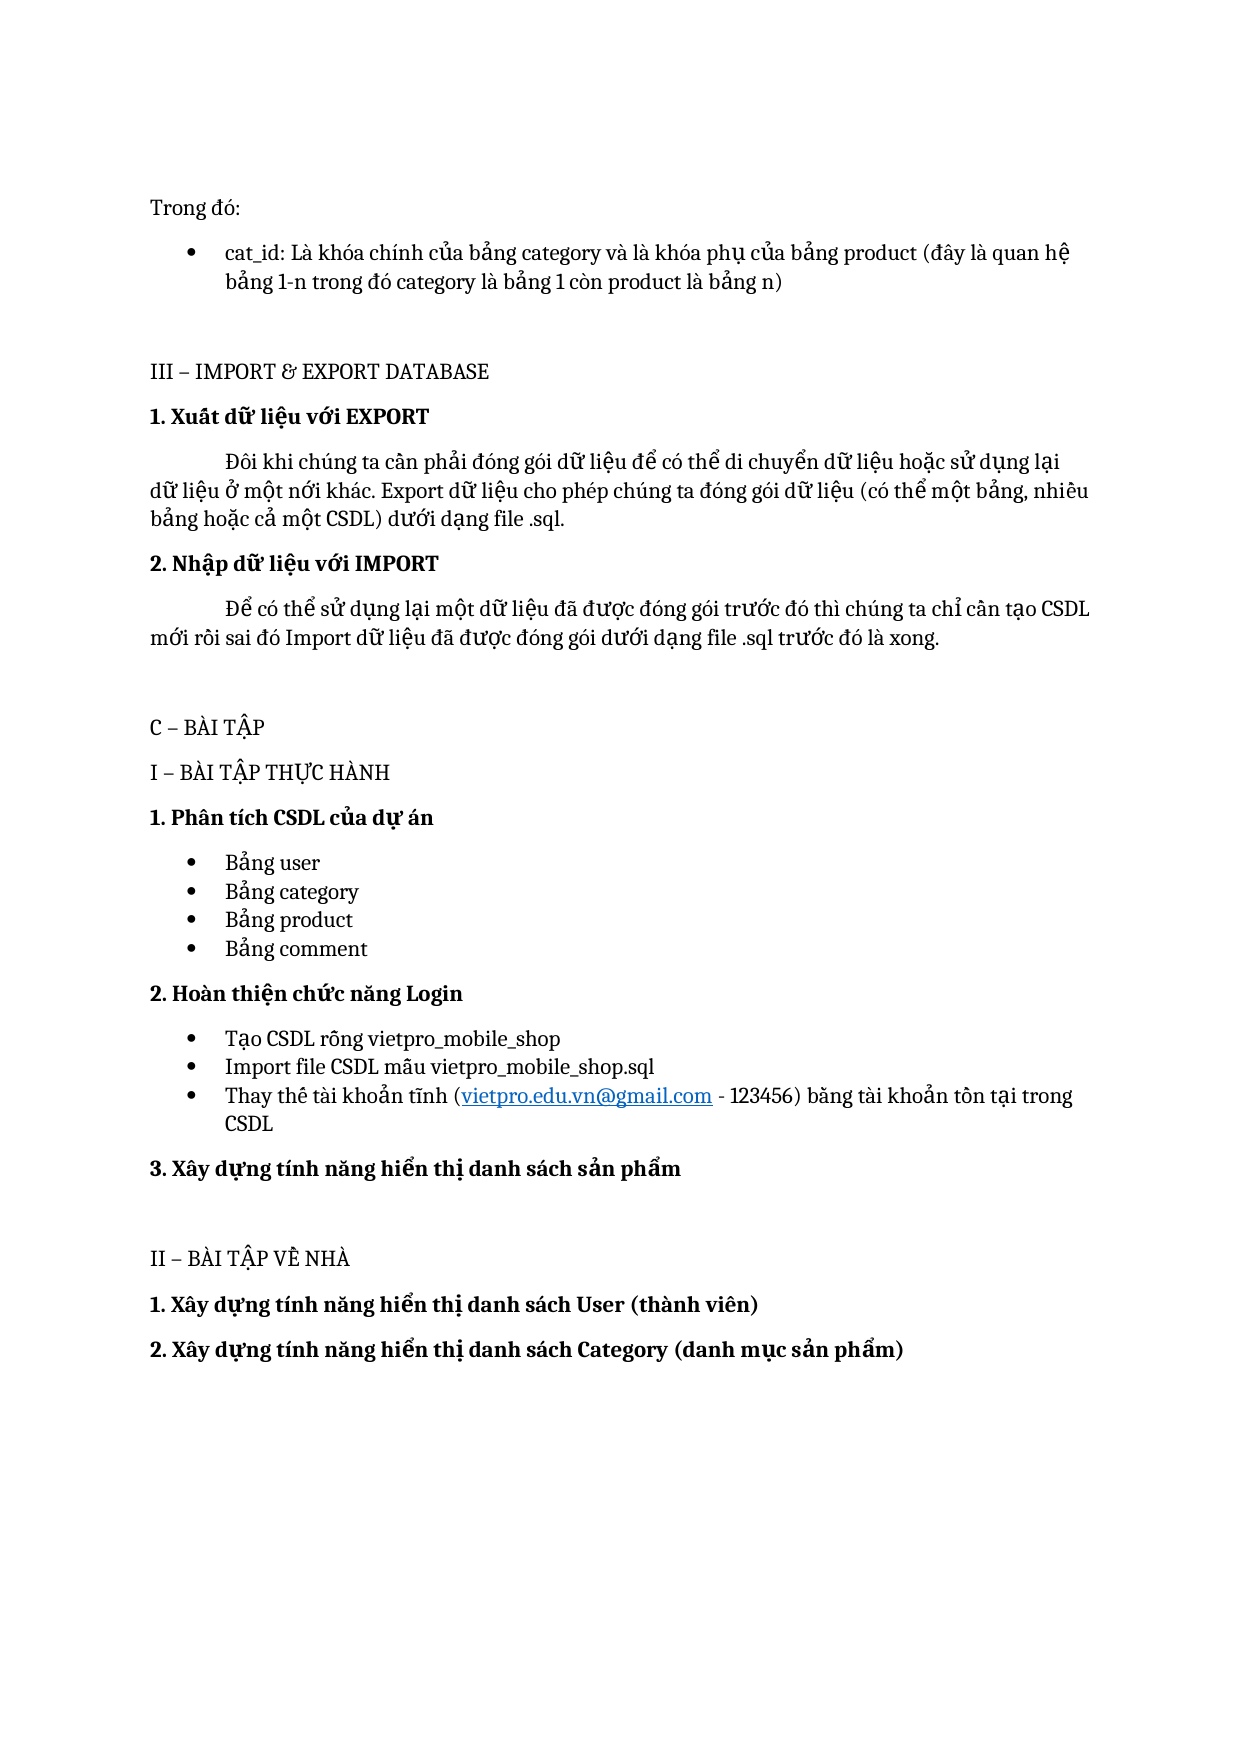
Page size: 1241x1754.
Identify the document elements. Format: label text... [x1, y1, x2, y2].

list Bảng product [187, 907, 1090, 933]
text 1. Phân tích CSDL của dự án [150, 805, 1090, 831]
text Trong đó: [150, 195, 1090, 221]
text 1. Xuất dữ liệu với EXPORT [150, 404, 1090, 430]
list Tạo CSDL rỗng vietpro_mobile_shop [187, 1026, 1090, 1052]
list Bảng user [187, 850, 1090, 876]
text 2. Nhập dữ liệu với IMPORT [150, 551, 1090, 577]
text C – BÀI TẬP [150, 715, 1090, 741]
text Đôi khi chúng ta cần phải đóng gói dữ liệu để có thể di chuyển dữ liệu hoặc sử dụng lại dữ liệu ở một nới khác. Export dữ liệu cho phép chúng ta đóng gói dữ liệu (có thể một bảng, nhiều bảng hoặc cả một CSDL) dưới dạng file .sql. [150, 449, 1090, 532]
text I – BÀI TẬP THỰC HÀNH [150, 760, 1090, 786]
text III – IMPORT & EXPORT DATABASE [150, 359, 1090, 385]
text II – BÀI TẬP VỀ NHÀ [150, 1246, 1090, 1273]
text 1. Xây dựng tính năng hiển thị danh sách User (thành viên) [150, 1291, 1090, 1318]
text 2. Xây dựng tính năng hiển thị danh sách Category (danh mục sản phẩm) [150, 1336, 1090, 1363]
list Bảng comment [187, 935, 1090, 962]
list Thay thế tài khoản tĩnh (vietpro.edu.vn@gmail.com - 123456) bằng tài khoản tồn tại trong CSDL [187, 1082, 1090, 1137]
text 2. Hoàn thiện chức năng Login [150, 981, 1090, 1007]
list cat_id: Là khóa chính của bảng category và là khóa phụ của bảng product (đây là quan hệ bảng 1-n trong đó category là bảng 1 còn product là bảng n) [187, 240, 1090, 295]
text 3. Xây dựng tính năng hiển thị danh sách sản phẩm [150, 1156, 1090, 1182]
list Bảng category [187, 878, 1090, 905]
list Import file CSDL mẫu vietpro_mobile_shop.sql [187, 1054, 1090, 1080]
text Để có thể sử dụng lại một dữ liệu đã được đóng gói trước đó thì chúng ta chỉ cần tạo CSDL mới rồi sai đó Import dữ liệu đã được đóng gói dưới dạng file .sql trước đó là xong. [150, 596, 1090, 651]
